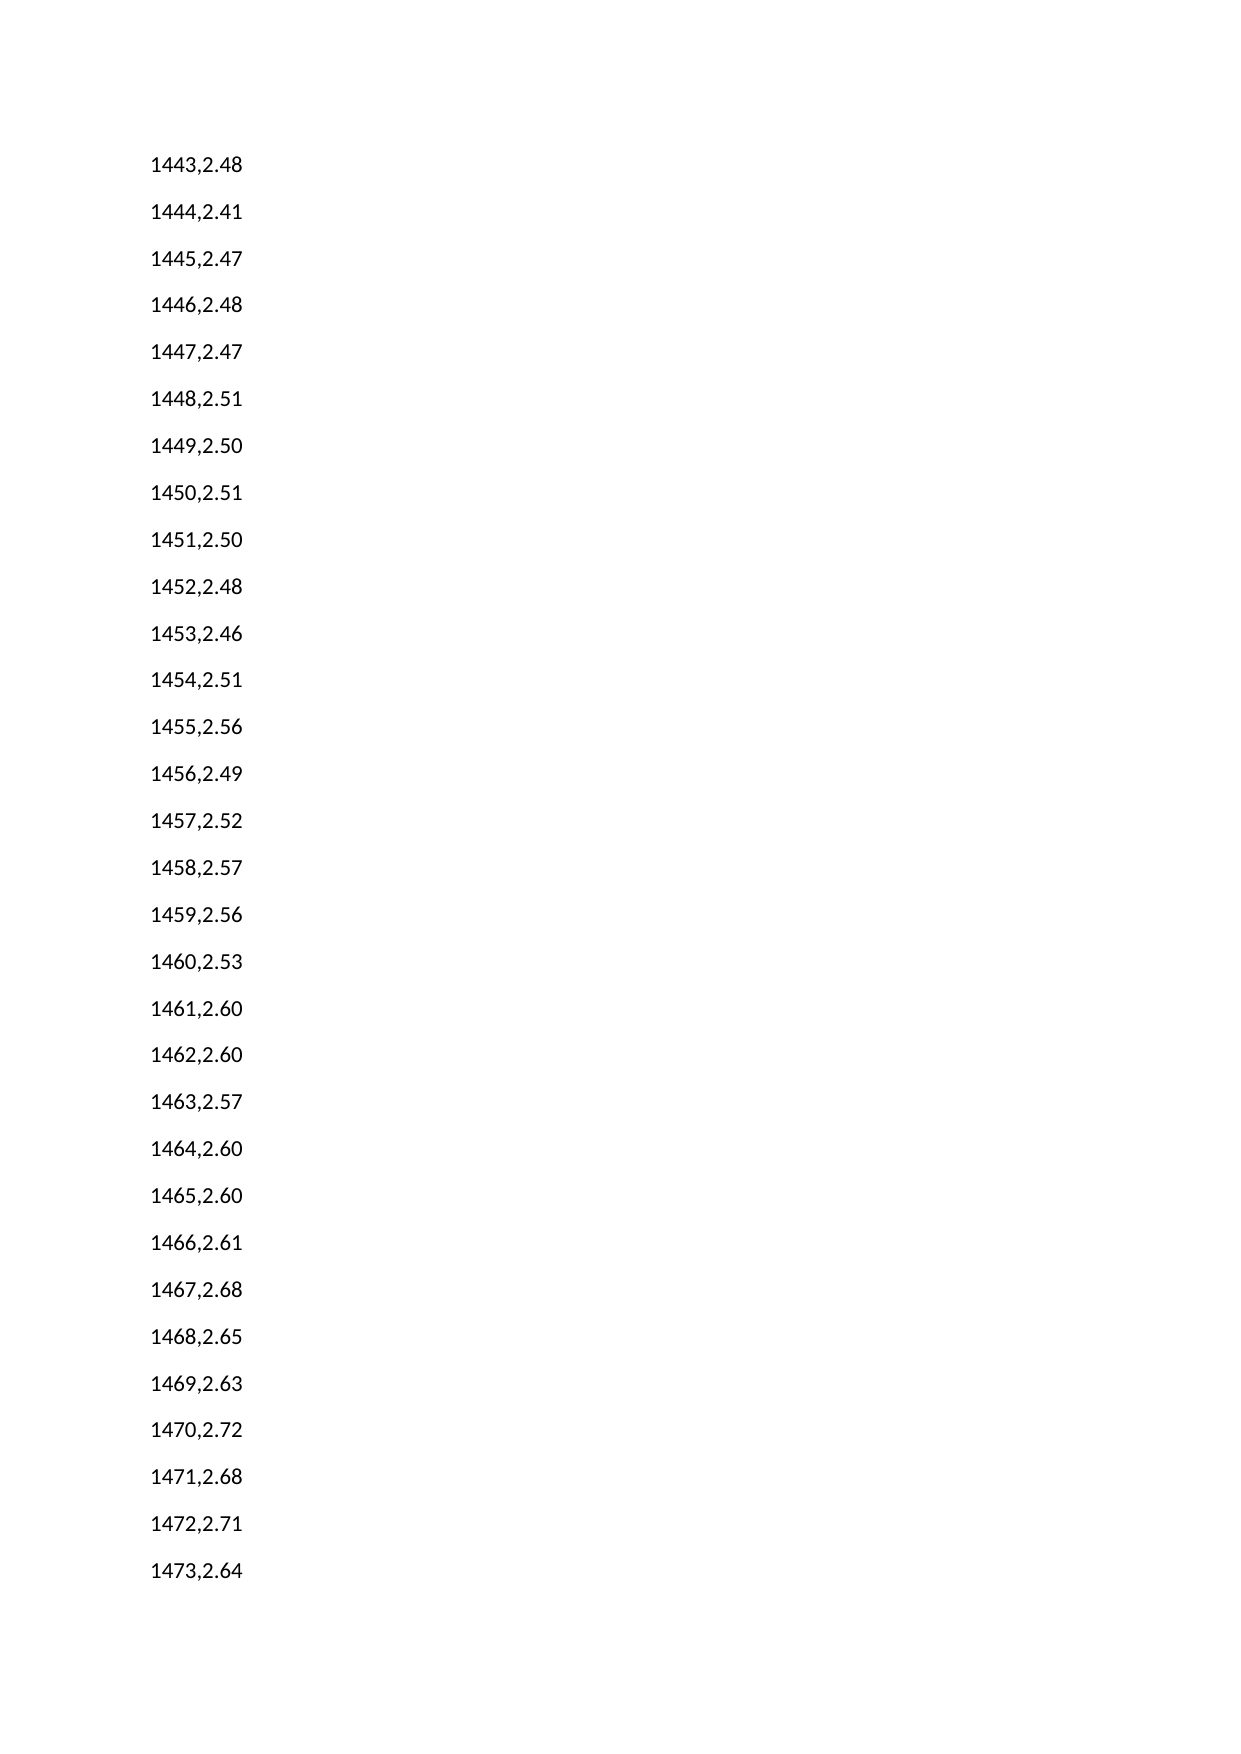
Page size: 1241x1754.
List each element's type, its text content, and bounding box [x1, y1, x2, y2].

text 1458,2.57 [150, 853, 1090, 881]
text 1471,2.68 [150, 1462, 1090, 1491]
text 1463,2.57 [150, 1087, 1090, 1116]
text 1446,2.48 [150, 291, 1090, 319]
text 1462,2.60 [150, 1041, 1090, 1069]
text 1469,2.63 [150, 1369, 1090, 1397]
text 1443,2.48 [150, 150, 1090, 178]
text 1473,2.64 [150, 1556, 1090, 1584]
text 1454,2.51 [150, 666, 1090, 694]
text 1468,2.65 [150, 1322, 1090, 1350]
text 1451,2.50 [150, 525, 1090, 553]
text 1461,2.60 [150, 994, 1090, 1022]
text 1467,2.68 [150, 1275, 1090, 1303]
text 1456,2.49 [150, 759, 1090, 787]
text 1444,2.41 [150, 197, 1090, 225]
text 1453,2.46 [150, 619, 1090, 647]
text 1460,2.53 [150, 947, 1090, 975]
text 1465,2.60 [150, 1181, 1090, 1209]
text 1457,2.52 [150, 806, 1090, 834]
text 1472,2.71 [150, 1509, 1090, 1537]
text 1448,2.51 [150, 384, 1090, 412]
text 1455,2.56 [150, 712, 1090, 741]
text 1449,2.50 [150, 431, 1090, 459]
text 1450,2.51 [150, 478, 1090, 506]
text 1459,2.56 [150, 900, 1090, 928]
text 1445,2.47 [150, 244, 1090, 272]
text 1447,2.47 [150, 337, 1090, 366]
text 1452,2.48 [150, 572, 1090, 600]
text 1466,2.61 [150, 1228, 1090, 1256]
text 1470,2.72 [150, 1416, 1090, 1444]
text 1464,2.60 [150, 1134, 1090, 1162]
